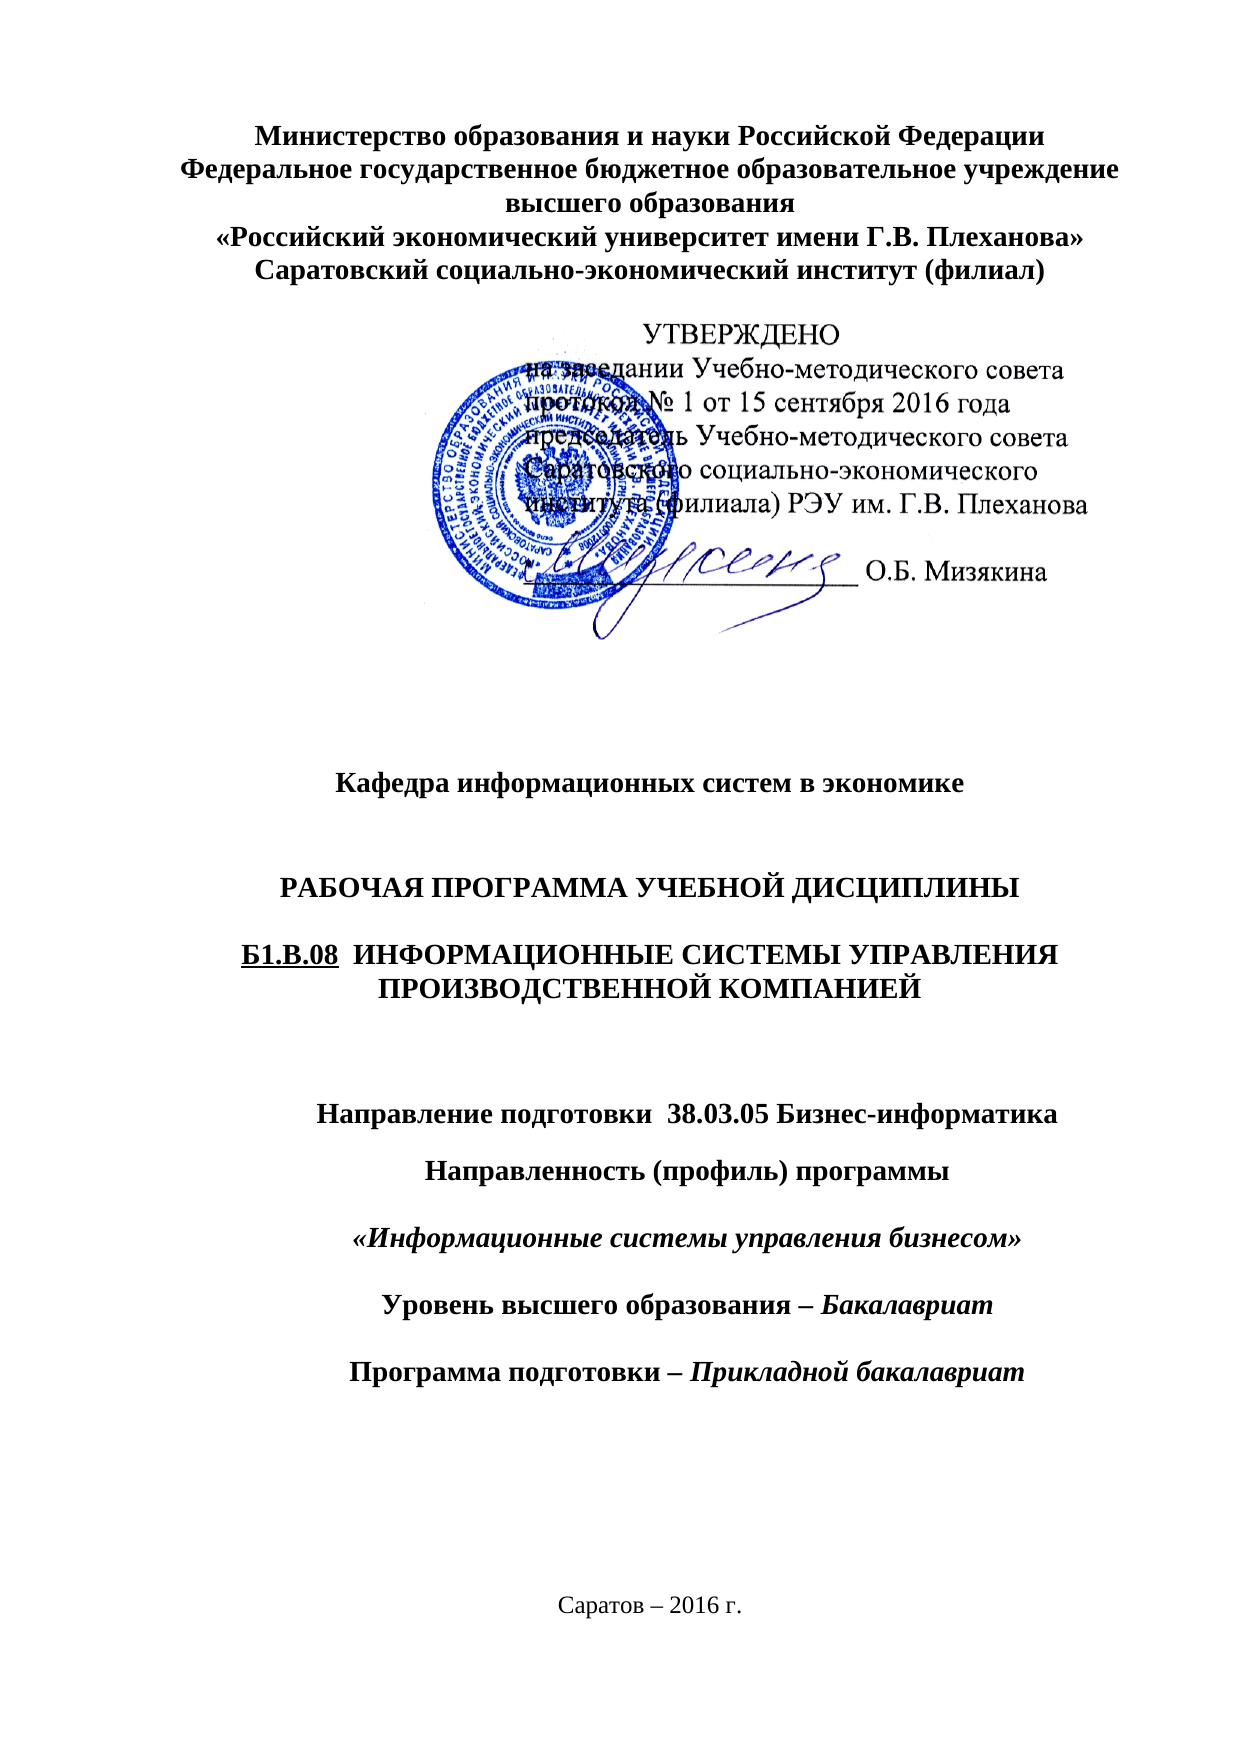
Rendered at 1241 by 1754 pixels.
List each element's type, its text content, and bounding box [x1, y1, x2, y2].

text Направленность (профиль) программы [237, 1153, 1137, 1187]
text Б1.В.08 Информационные системы управления производственной компанией [162, 937, 1137, 1004]
text Направление подготовки 38.03.05 Бизнес-информатика [237, 1096, 1137, 1153]
text «Информационные системы управления бизнесом» [237, 1220, 1137, 1254]
picture [375, 310, 1138, 641]
text Саратовский социально-экономический институт (филиал) [162, 252, 1137, 286]
text РАБОЧАЯ ПРОГРАММА УЧЕБНОЙ ДИСЦИПЛИНЫ [162, 870, 1137, 904]
text Саратов – 2016 г. [162, 1590, 1137, 1619]
text Программа подготовки – Прикладной бакалавриат [237, 1354, 1137, 1388]
text Кафедра информационных систем в экономике [162, 765, 1137, 798]
text Федеральное государственное бюджетное образовательное учреждение высшего образования [162, 152, 1137, 219]
text «Российский экономический университет имени Г.В. Плеханова» [162, 219, 1137, 252]
text Министерство образования и науки Российской Федерации [162, 118, 1137, 152]
text Уровень высшего образования – Бакалавриат [237, 1287, 1137, 1321]
